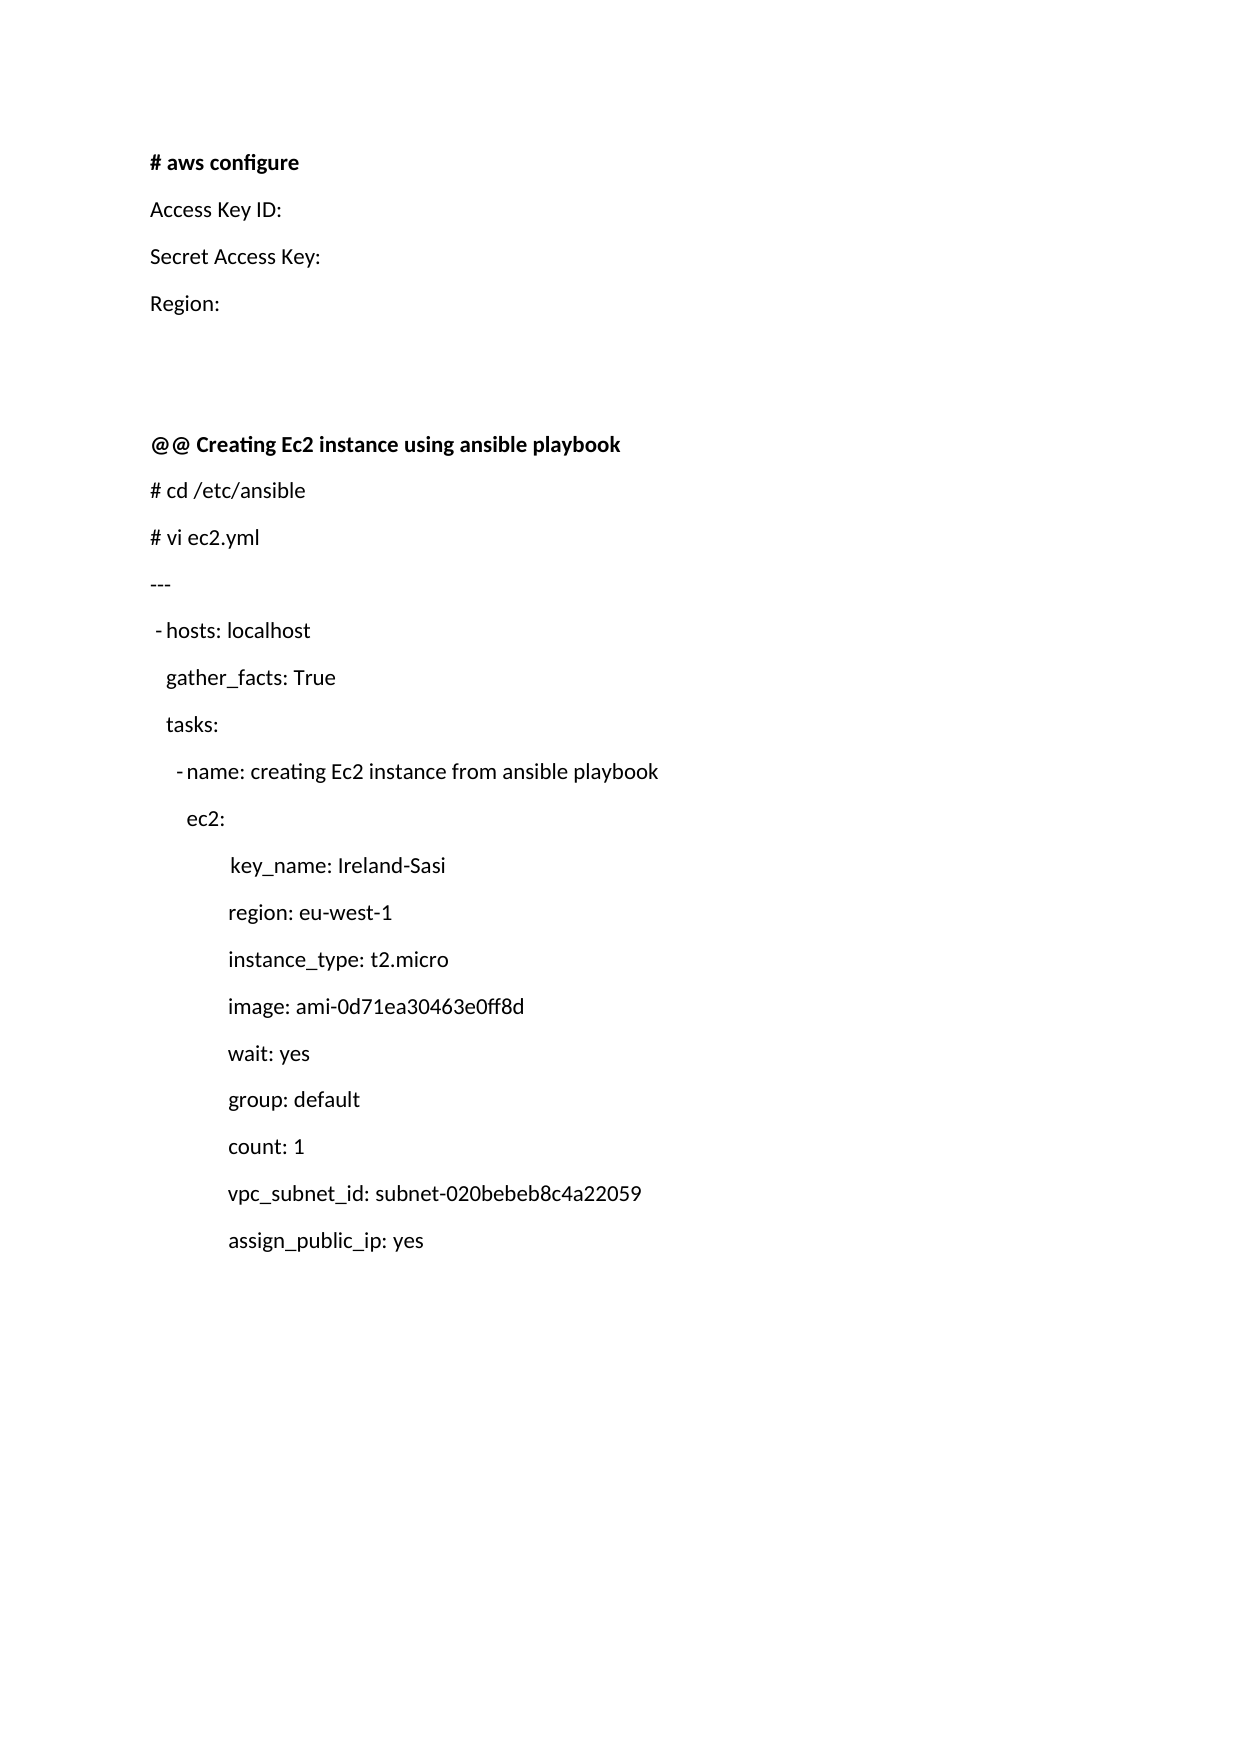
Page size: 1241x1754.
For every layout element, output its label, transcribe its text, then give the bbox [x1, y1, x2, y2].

text Access Key ID: [150, 195, 1101, 223]
text vpc_subnet_id: subnet-020bebeb8c4a22059 assign_public_ip: yes [228, 1179, 644, 1254]
text Secret Access Key: [150, 242, 1101, 270]
text # cd /etc/ansible # vi ec2.yml [150, 476, 308, 551]
text --- [150, 570, 1101, 598]
text Region: [150, 289, 1101, 317]
text group: default count: 1 [228, 1085, 362, 1160]
subtitle # aws configure [150, 148, 1101, 176]
list hosts: localhost gather_facts: True tasks: [155, 617, 336, 738]
text key_name: Ireland-Sasi region: eu-west-1 instance_type: t2.micro [228, 851, 449, 973]
list name: creating Ec2 instance from ansible playbook ec2: [176, 757, 661, 832]
text image: ami-0d71ea30463e0ff8d wait: yes [228, 992, 527, 1067]
subtitle @@ Creating Ec2 instance using ansible playbook [150, 430, 1101, 458]
